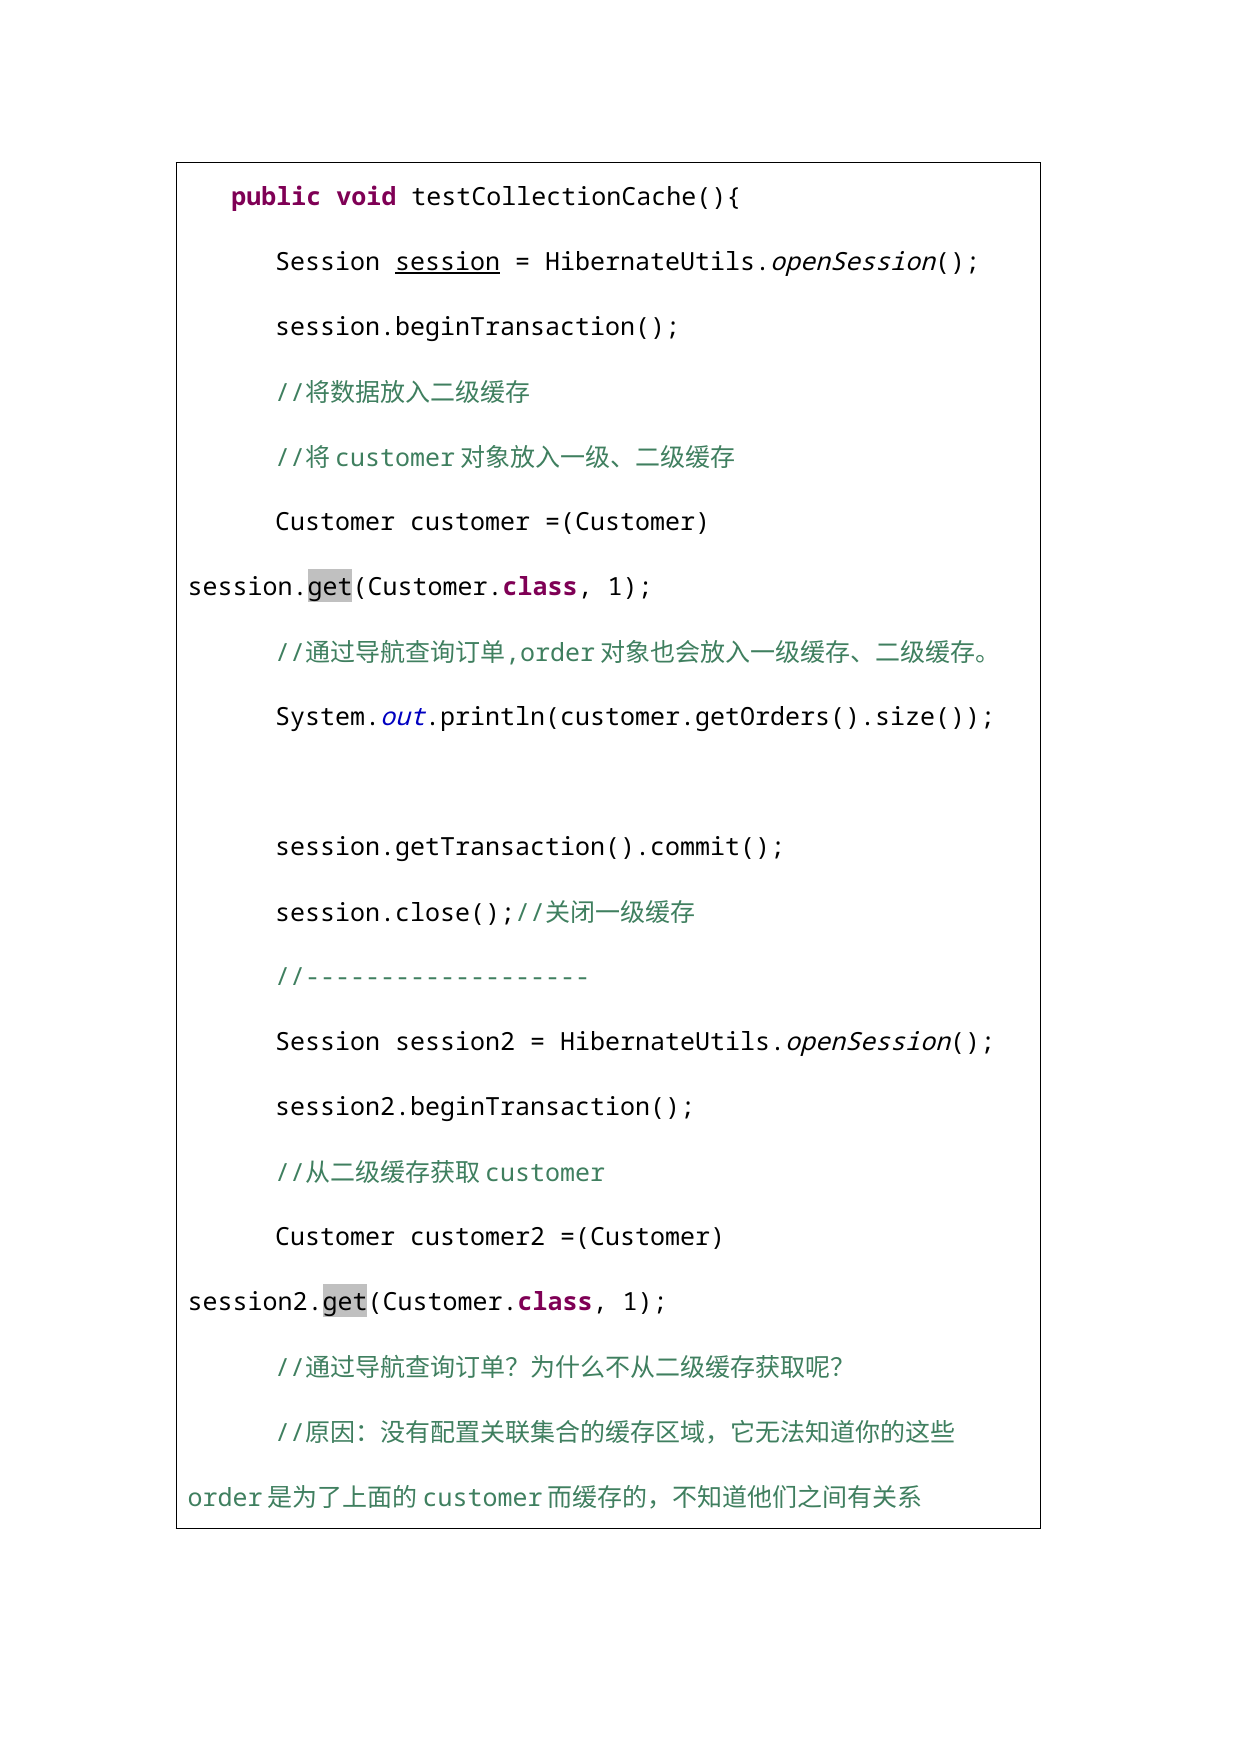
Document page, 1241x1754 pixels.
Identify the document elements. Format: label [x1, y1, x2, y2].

table_header [177, 163, 1040, 1528]
